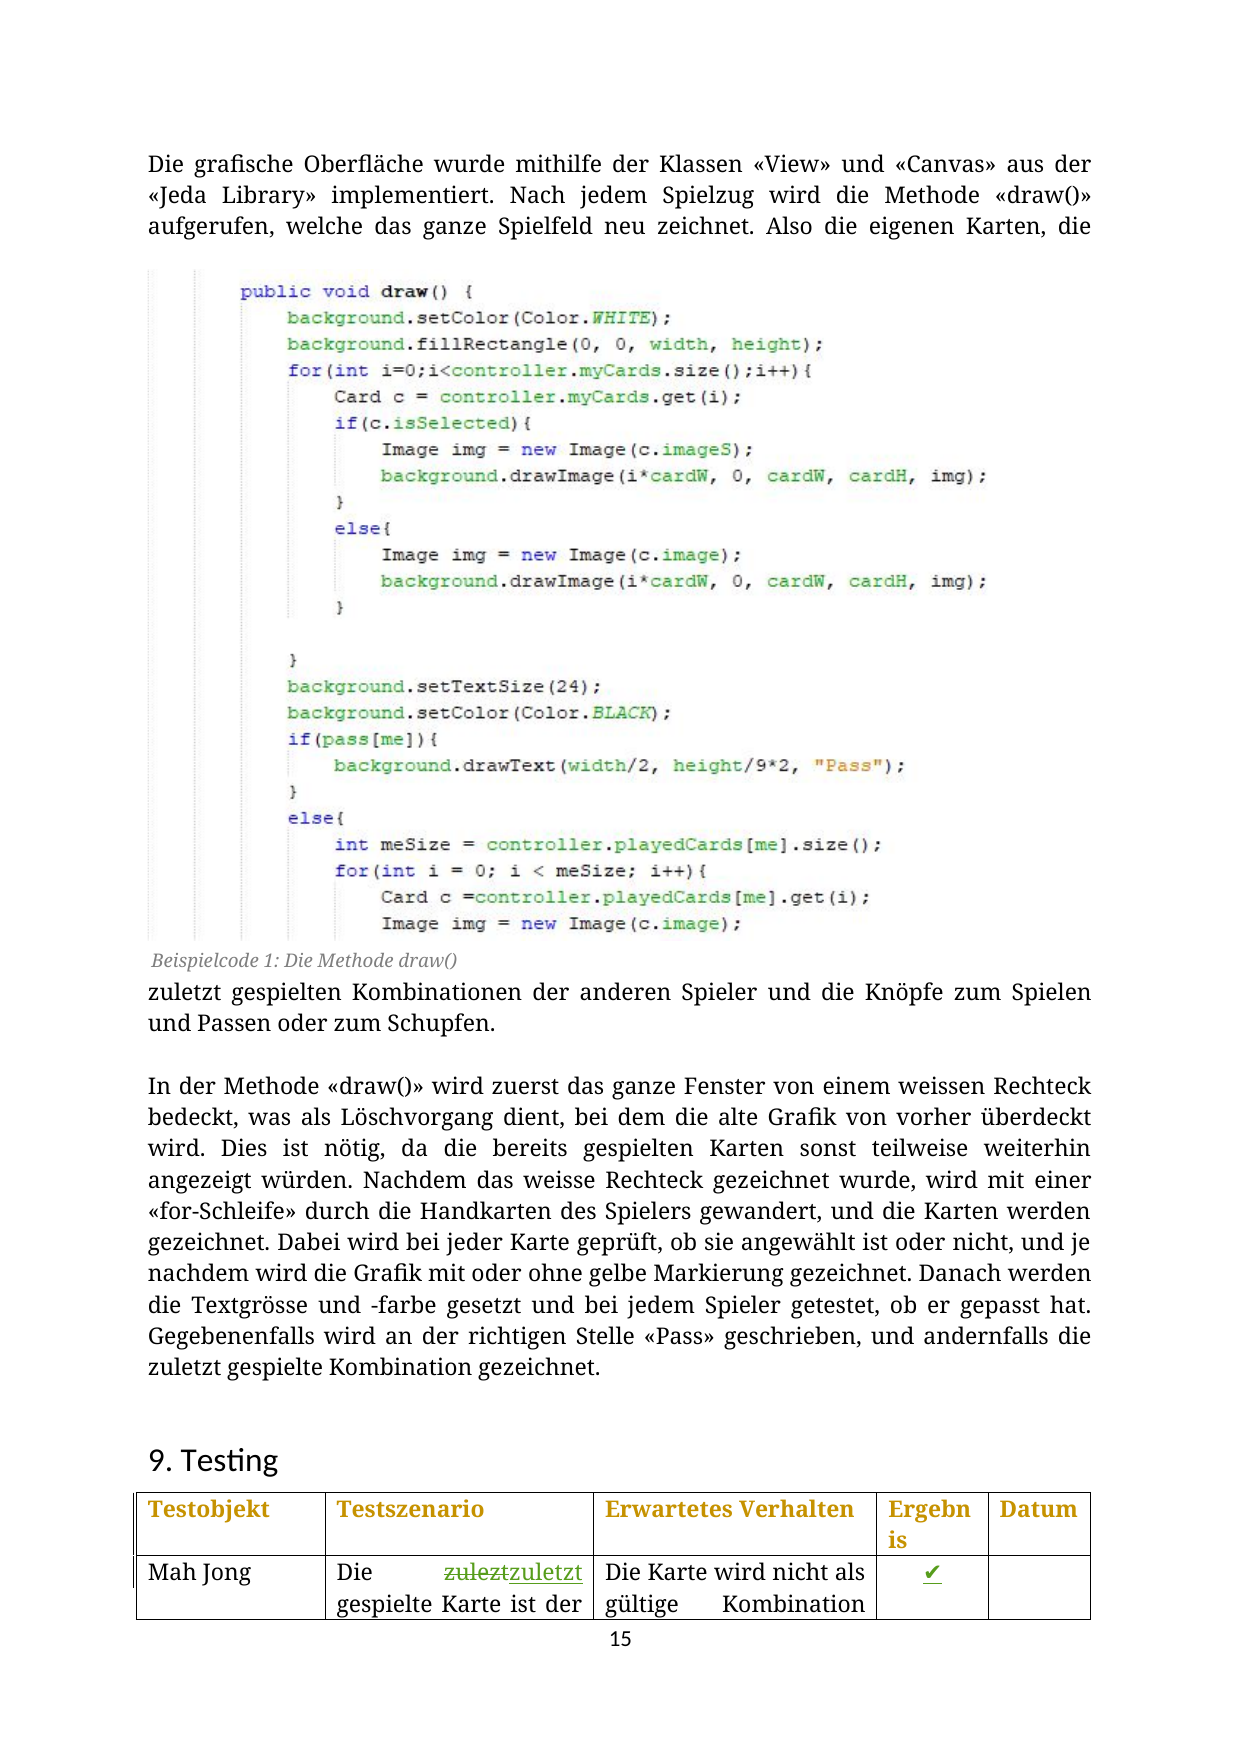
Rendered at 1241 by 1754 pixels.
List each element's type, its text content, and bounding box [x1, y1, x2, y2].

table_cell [326, 1556, 593, 1619]
picture [147, 269, 1079, 941]
table_header Erwartetes Verhalten [594, 1493, 876, 1555]
table_cell Mah Jong [137, 1556, 325, 1619]
table_cell [989, 1556, 1090, 1619]
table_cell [594, 1556, 876, 1619]
text 9. Testing [148, 1438, 1093, 1479]
text In der Methode «draw()» wird zuerst das ganze Fenster von einem weissen Rechteck bedeckt, was als Löschvorgang dient, bei dem die alte Grafik von vorher überdeckt wird. Dies ist nötig, da die bereits gespielten Karten sonst teilweise weiterhin angezeigt würden. Nachdem das weisse Rechteck gezeichnet wurde, wird mit einer «for-Schleife» durch die Handkarten des Spielers gewandert, und die Karten werden gezeichnet. Dabei wird bei jeder Karte geprüft, ob sie angewählt ist oder nicht, und je nachdem wird die Grafik mit oder ohne gelbe Markierung gezeichnet. Danach werden die Textgrösse und -farbe gesetzt und bei jedem Spieler getestet, ob er gepasst hat. Gegebenenfalls wird an der richtigen Stelle «Pass» geschrieben, und andernfalls die zuletzt gespielte Kombination gezeichnet. [148, 1070, 1093, 1382]
table_header Datum [989, 1493, 1090, 1555]
table_cell [877, 1556, 988, 1619]
table_header Testobjekt [137, 1493, 325, 1555]
table_header Ergebnis [877, 1493, 988, 1555]
table_header Testszenario [326, 1493, 593, 1555]
